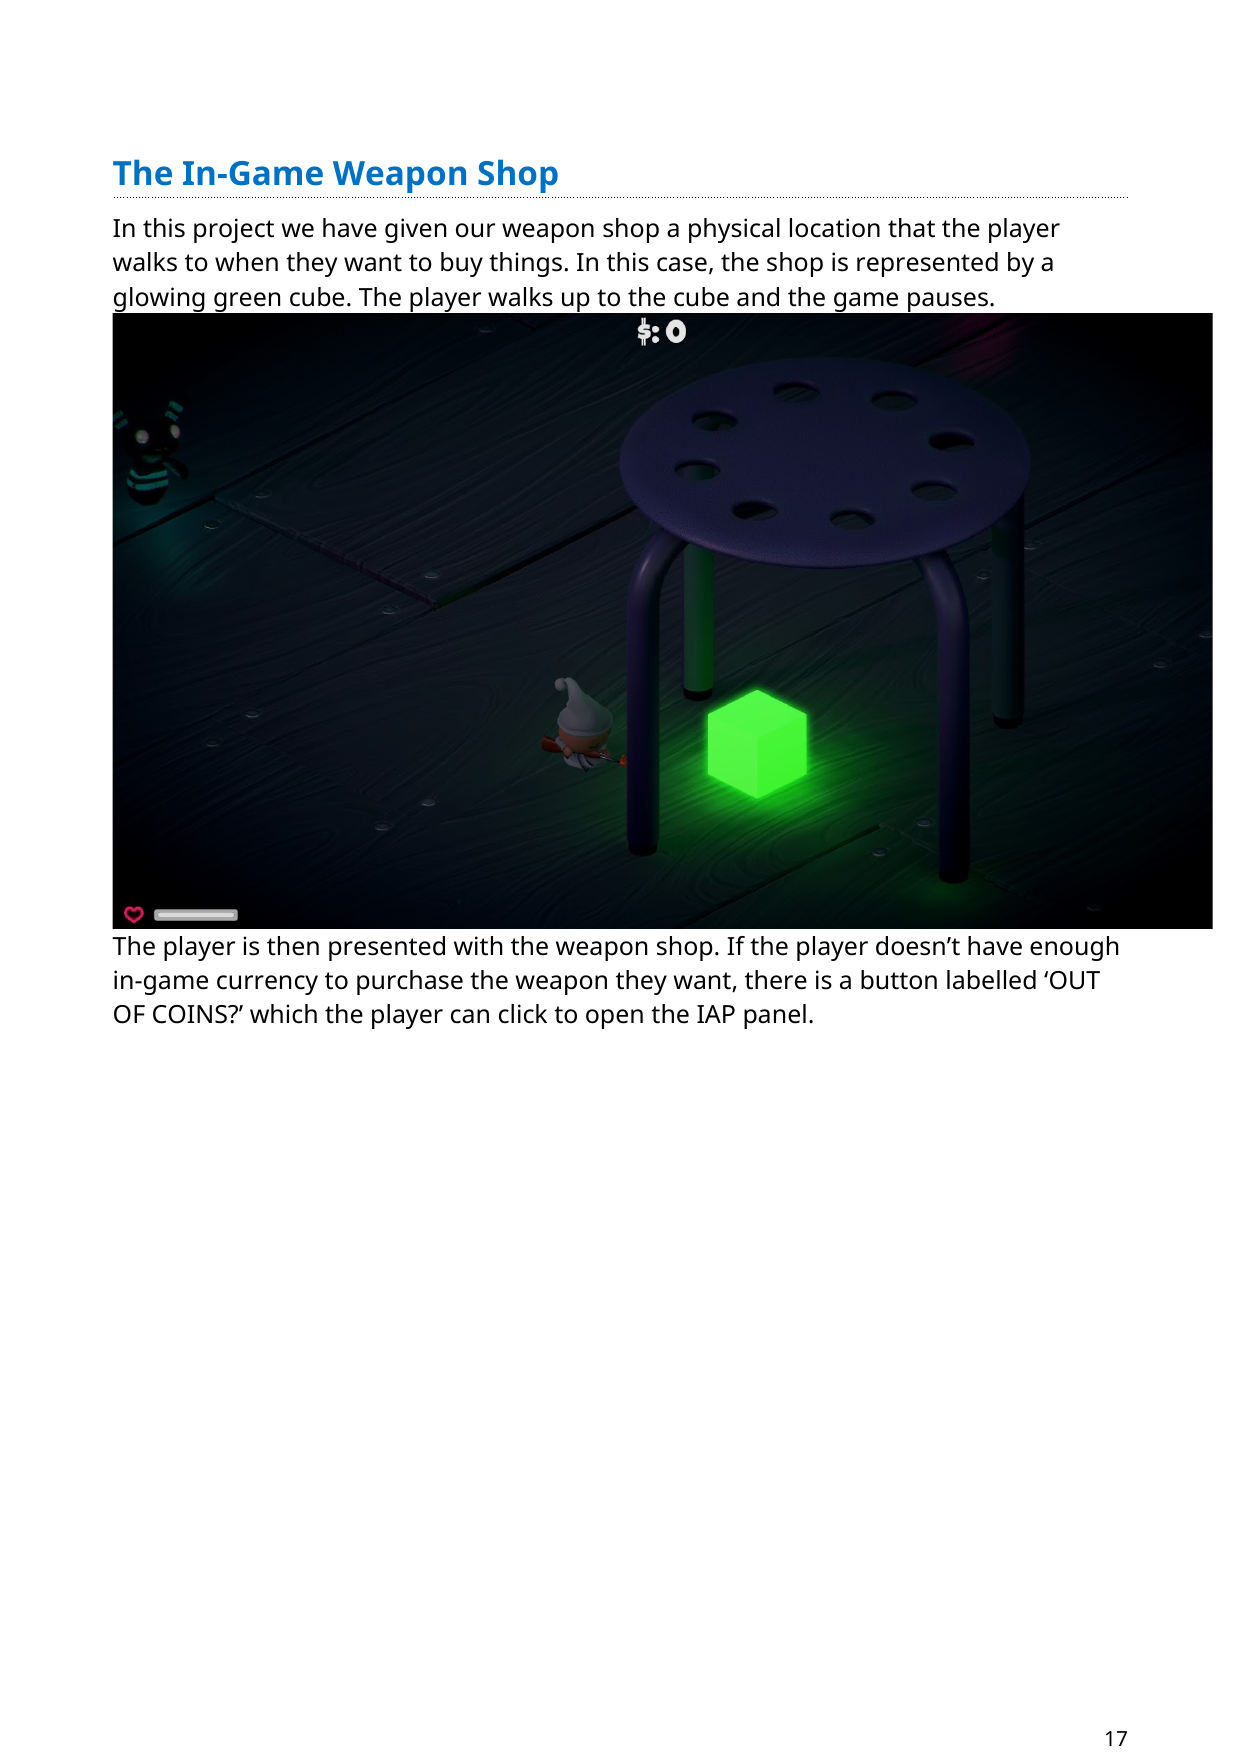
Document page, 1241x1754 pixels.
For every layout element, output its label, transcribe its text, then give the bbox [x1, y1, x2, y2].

picture [112, 313, 1213, 929]
subtitle The In-Game Weapon Shop [112, 150, 1128, 198]
text In this project we have given our weapon shop a physical location that the player walks to when they want to buy things. In this case, the shop is represented by a glowing green cube. The player walks up to the cube and the game pauses. [112, 211, 1128, 313]
text The player is then presented with the weapon shop. If the player doesn’t have enough in-game currency to purchase the weapon they want, there is a button labelled ‘OUT OF COINS?’ which the player can click to open the IAP panel. [112, 929, 1128, 1031]
